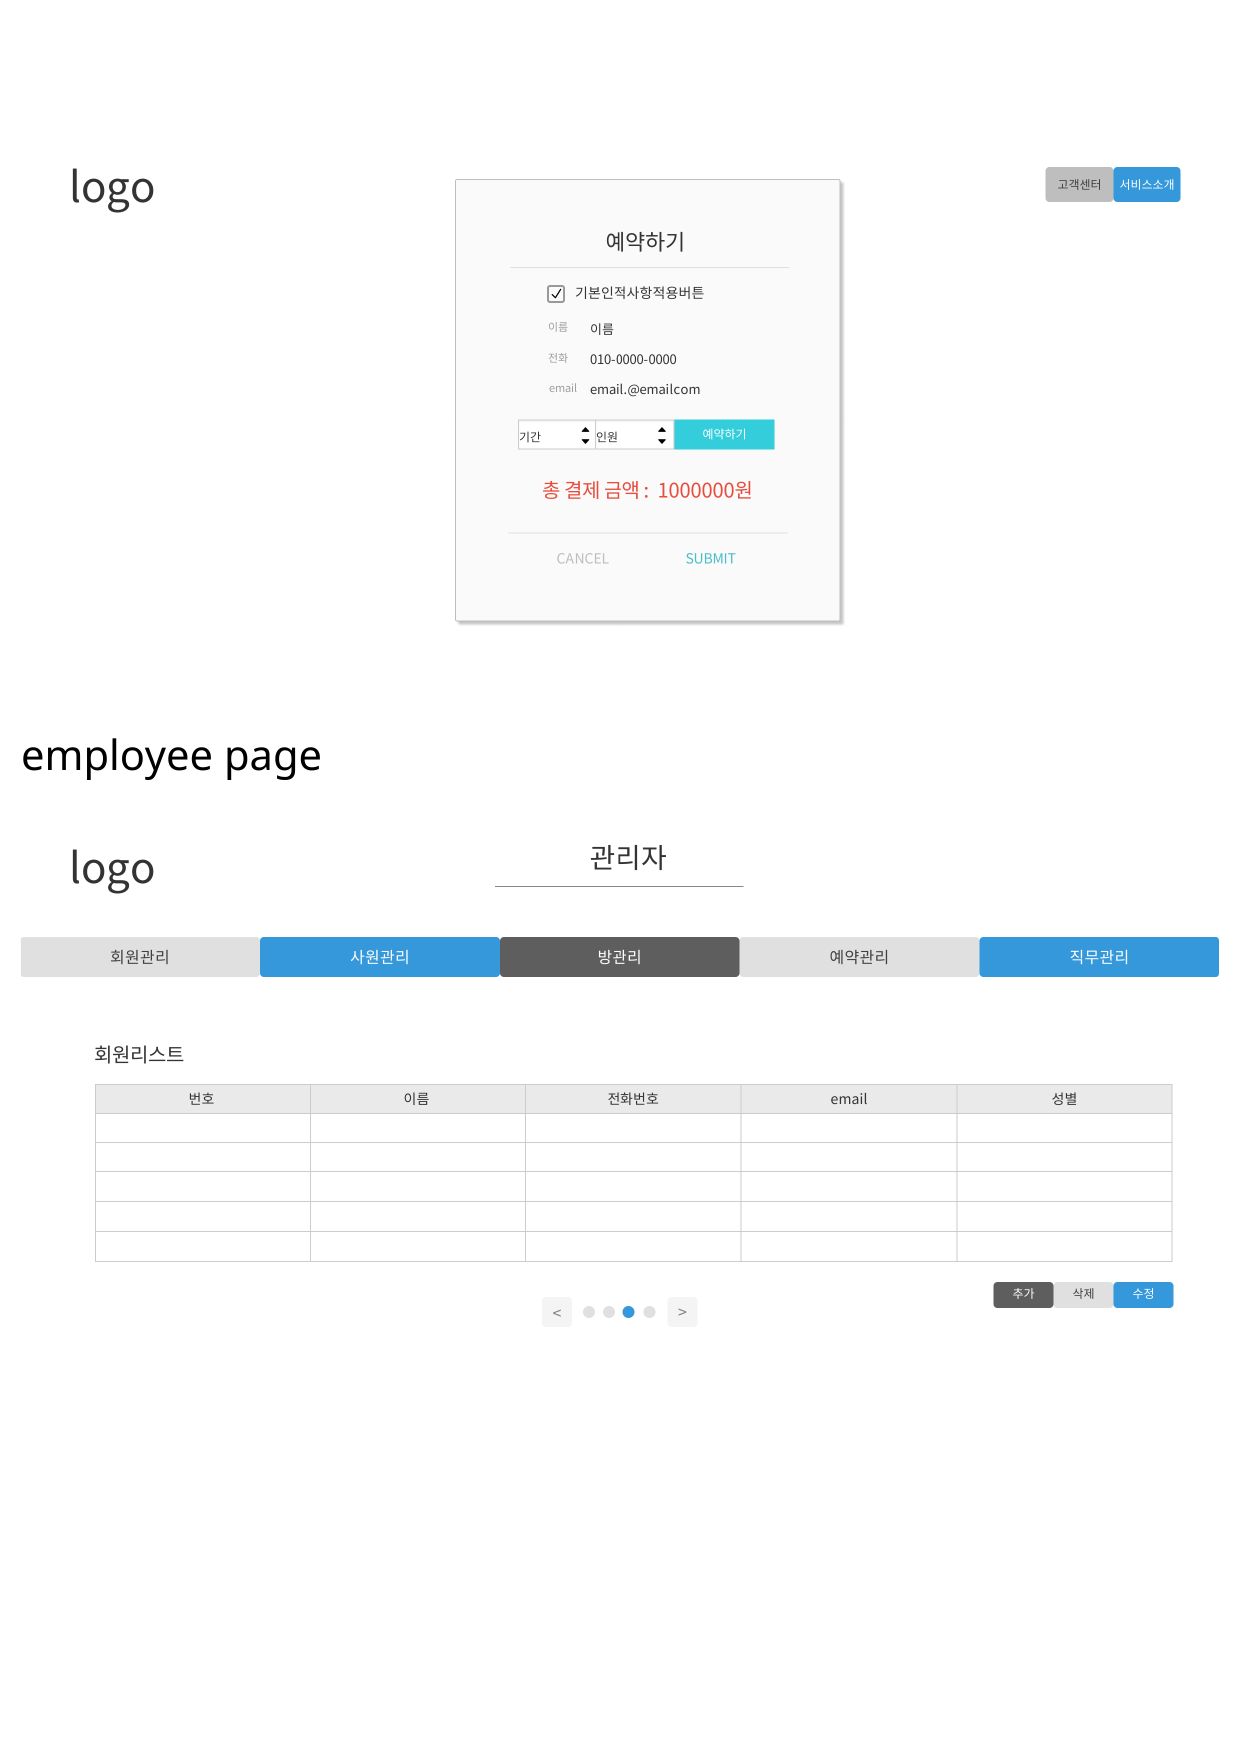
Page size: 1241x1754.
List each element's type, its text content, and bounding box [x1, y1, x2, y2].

picture [20, 118, 1219, 717]
picture [20, 799, 1219, 1399]
text employee page [21, 726, 1219, 782]
